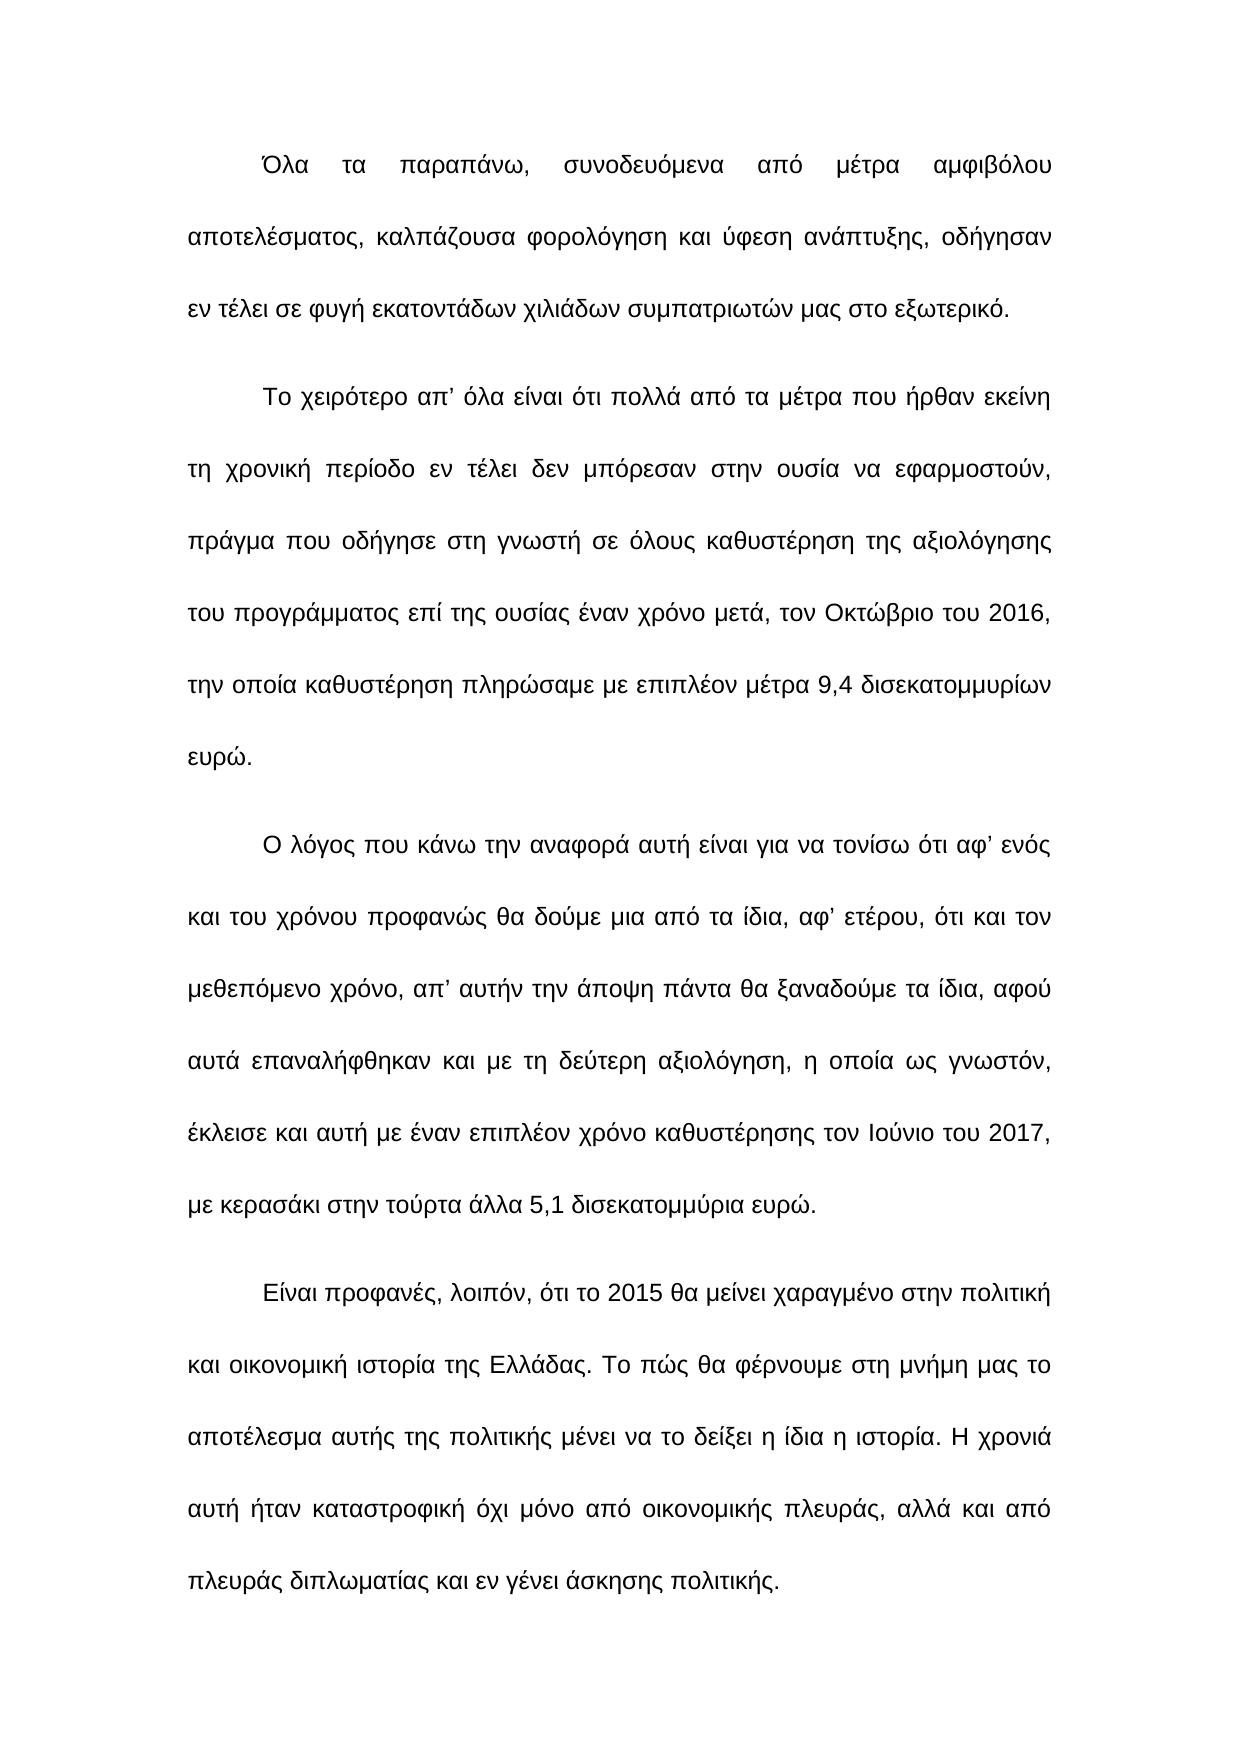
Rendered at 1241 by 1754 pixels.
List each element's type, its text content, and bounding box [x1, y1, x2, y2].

text Ο λόγος που κάνω την αναφορά αυτή είναι για να τονίσω ότι αφ’ ενός και του χρόνου προφανώς θα δούμε μια από τα ίδια, αφ’ ετέρου, ότι και τον μεθεπόμενο χρόνο, απ’ αυτήν την άποψη πάντα θα ξαναδούμε τα ίδια, αφού αυτά επαναλήφθηκαν και με τη δεύτερη αξιολόγηση, η οποία ως γνωστόν, έκλεισε και αυτή με έναν επιπλέον χρόνο καθυστέρησης τον Ιούνιο του 2017, με κερασάκι στην τούρτα άλλα 5,1 δισεκατομμύρια ευρώ. [187, 830, 1053, 1218]
text Το χειρότερο απ’ όλα είναι ότι πολλά από τα μέτρα που ήρθαν εκείνη τη χρονική περίοδο εν τέλει δεν μπόρεσαν στην ουσία να εφαρμοστούν, πράγμα που οδήγησε στη γνωστή σε όλους καθυστέρηση της αξιολόγησης του προγράμματος επί της ουσίας έναν χρόνο μετά, τον Οκτώβριο του 2016, την οποία καθυστέρηση πληρώσαμε με επιπλέον μέτρα 9,4 δισεκατομμυρίων ευρώ. [187, 382, 1053, 770]
text Όλα τα παραπάνω, συνοδευόμενα από μέτρα αμφιβόλου αποτελέσματος, καλπάζουσα φορολόγηση και ύφεση ανάπτυξης, οδήγησαν εν τέλει σε φυγή εκατοντάδων χιλιάδων συμπατριωτών μας στο εξωτερικό. [187, 150, 1053, 322]
text Είναι προφανές, λοιπόν, ότι το 2015 θα μείνει χαραγμένο στην πολιτική και οικονομική ιστορία της Ελλάδας. Το πώς θα φέρνουμε στη μνήμη μας το αποτέλεσμα αυτής της πολιτικής μένει να το δείξει η ίδια η ιστορία. Η χρονιά αυτή ήταν καταστροφική όχι μόνο από οικονομικής πλευράς, αλλά και από πλευράς διπλωματίας και εν γένει άσκησης πολιτικής. [187, 1278, 1053, 1594]
